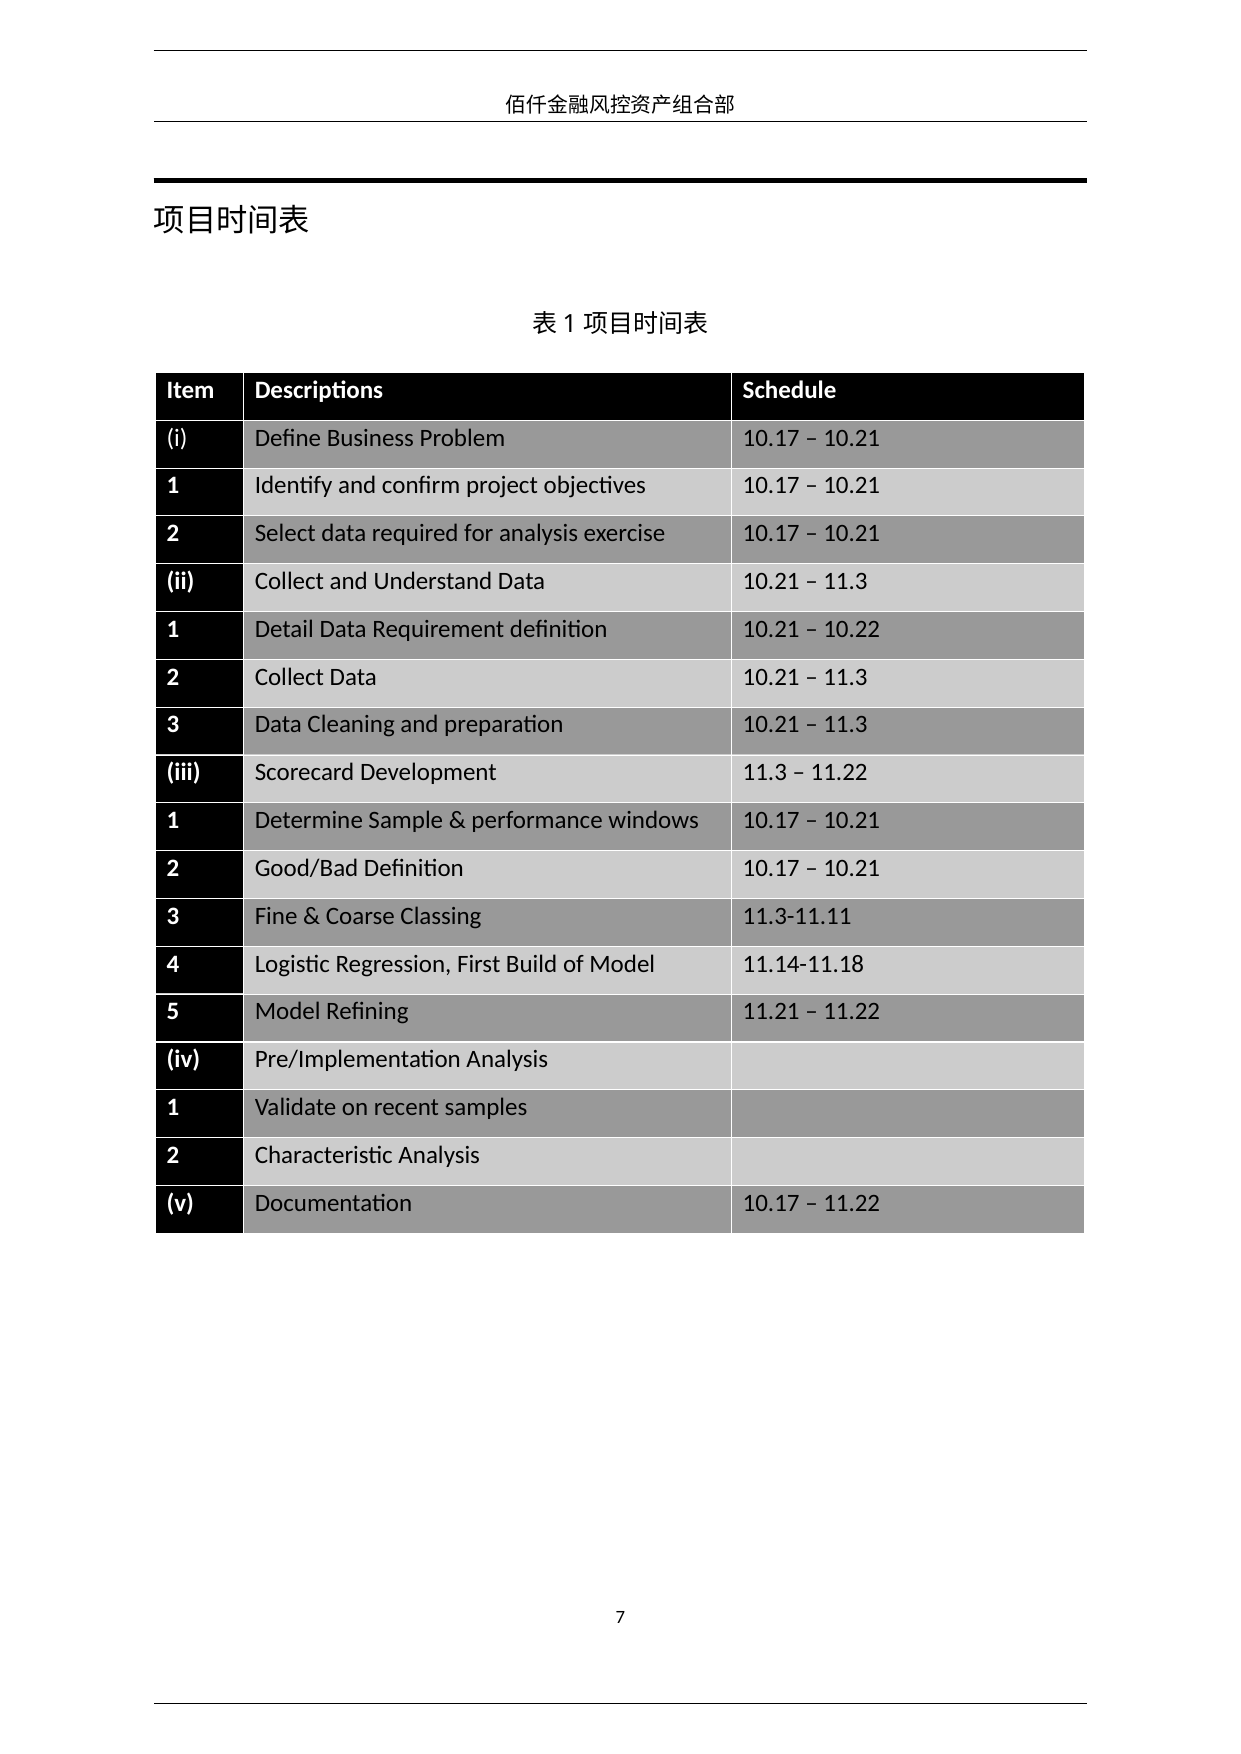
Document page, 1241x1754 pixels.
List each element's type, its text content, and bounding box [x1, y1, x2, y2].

table_cell Documentation [244, 1186, 731, 1233]
table_cell [732, 1043, 1084, 1089]
table_cell (iii) [156, 756, 243, 802]
table_cell Select data required for analysis exercise [244, 516, 731, 563]
table_cell Good/Bad Definition [244, 851, 731, 898]
table_cell 1 [156, 803, 243, 850]
table_cell Logistic Regression, First Build of Model [244, 947, 731, 993]
table_cell 2 [156, 660, 243, 707]
table_cell Define Business Problem [244, 421, 731, 468]
table_cell (ii) [156, 564, 243, 611]
table_cell 4 [156, 947, 243, 993]
table_cell 2 [156, 516, 243, 563]
table_cell 11.14-11.18 [732, 947, 1084, 993]
table_cell Collect and Understand Data [244, 564, 731, 611]
table_cell 11.3 – 11.22 [732, 756, 1084, 802]
table_cell 1 [156, 612, 243, 659]
table_cell 10.17 – 10.21 [732, 516, 1084, 563]
table_cell 10.21 – 11.3 [732, 708, 1084, 754]
table_cell 10.17 – 10.21 [732, 851, 1084, 898]
table_cell 10.17 – 11.22 [732, 1186, 1084, 1233]
table_cell [732, 1138, 1084, 1185]
table_cell 3 [156, 708, 243, 754]
table_cell Identify and confirm project objectives [244, 469, 731, 515]
table_cell Determine Sample & performance windows [244, 803, 731, 850]
table_cell Characteristic Analysis [244, 1138, 731, 1185]
table_cell Fine & Coarse Classing [244, 899, 731, 946]
table_cell 3 [156, 899, 243, 946]
table_cell 5 [156, 995, 243, 1041]
table_header Descriptions [244, 373, 731, 420]
table_cell 10.17 – 10.21 [732, 803, 1084, 850]
table_cell 11.21 – 11.22 [732, 995, 1084, 1041]
table_cell Detail Data Requirement definition [244, 612, 731, 659]
table_cell 2 [156, 851, 243, 898]
table_cell 1 [156, 469, 243, 515]
table_cell Validate on recent samples [244, 1090, 731, 1137]
table_cell 10.21 – 11.3 [732, 564, 1084, 611]
table_cell (v) [156, 1186, 243, 1233]
table_cell Data Cleaning and preparation [244, 708, 731, 754]
text 表1 项目时间表 [153, 289, 1087, 354]
table_cell 10.21 – 11.3 [732, 660, 1084, 707]
table_cell Pre/Implementation Analysis [244, 1043, 731, 1089]
table_cell Model Refining [244, 995, 731, 1041]
table_header Item [156, 373, 243, 420]
table_cell [732, 1090, 1084, 1137]
table_cell 2 [156, 1138, 243, 1185]
table_cell 10.17 – 10.21 [732, 469, 1084, 515]
table_cell (i) [156, 421, 243, 468]
table_cell 10.17 – 10.21 [732, 421, 1084, 468]
table_cell 1 [156, 1090, 243, 1137]
table_cell Collect Data [244, 660, 731, 707]
table_cell Scorecard Development [244, 756, 731, 802]
table_header Schedule [732, 373, 1084, 420]
table_cell 10.21 – 10.22 [732, 612, 1084, 659]
table_cell 11.3-11.11 [732, 899, 1084, 946]
text 项目时间表 [153, 179, 1087, 250]
table_cell (iv) [156, 1043, 243, 1089]
